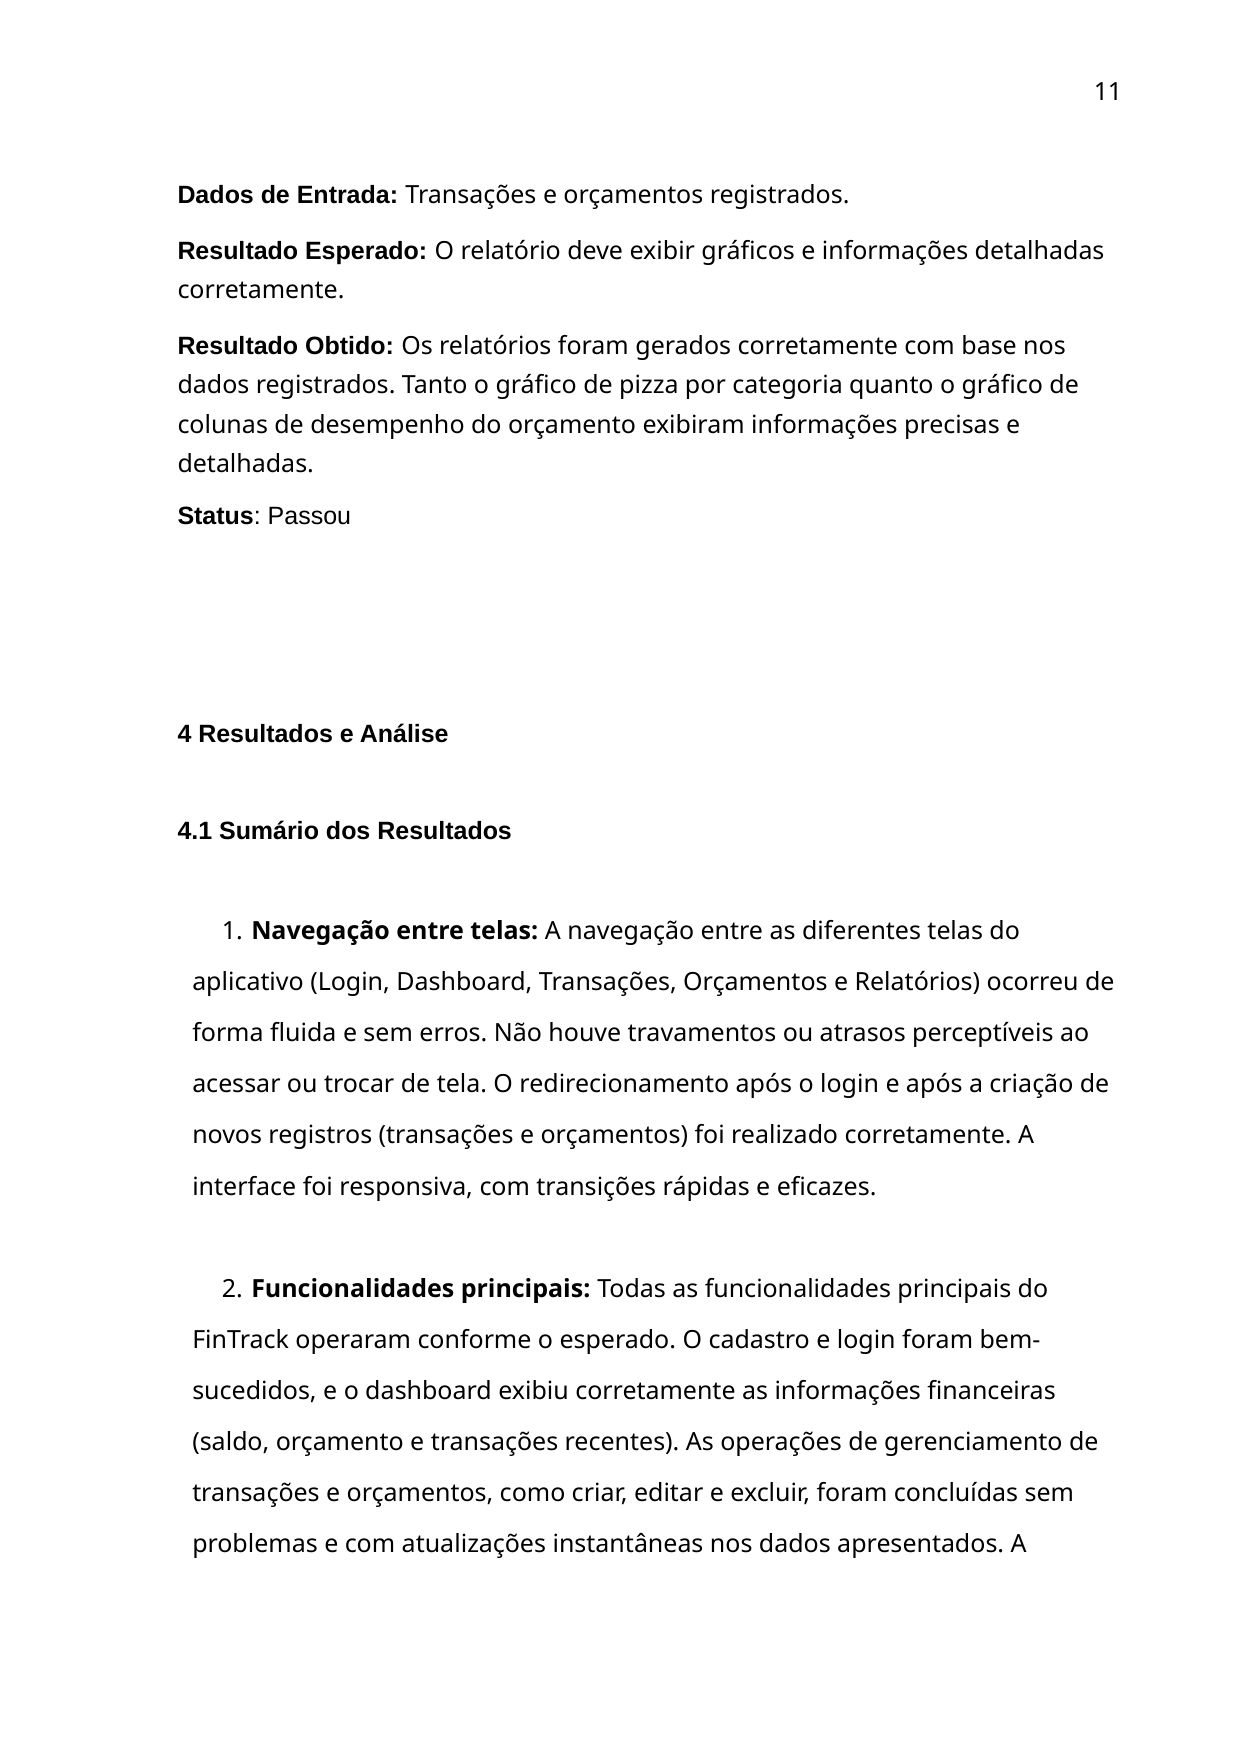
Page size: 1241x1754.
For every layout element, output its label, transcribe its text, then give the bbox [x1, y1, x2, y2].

text Dados de Entrada: Transações e orçamentos registrados. [177, 177, 1122, 211]
subtitle 4 Resultados e Análise [177, 718, 1122, 747]
subtitle 4.1 Sumário dos Resultados [177, 816, 1122, 844]
list Navegação entre telas: A navegação entre as diferentes telas do aplicativo (Login, Dashboard, Transações, Orçamentos e Relatórios) ocorreu de forma fluida e sem erros. Não houve travamentos ou atrasos perceptíveis ao acessar ou trocar de tela. O redirecionamento após o login e após a criação de novos registros (transações e orçamentos) foi realizado corretamente. A interface foi responsiva, com transições rápidas e eficazes. [192, 913, 1122, 1202]
text Status: Passou [177, 501, 1122, 530]
text Resultado Esperado: O relatório deve exibir gráficos e informações detalhadas corretamente. [177, 233, 1122, 306]
text Resultado Obtido: Os relatórios foram gerados corretamente com base nos dados registrados. Tanto o gráfico de pizza por categoria quanto o gráfico de colunas de desempenho do orçamento exibiram informações precisas e detalhadas. [177, 328, 1122, 479]
